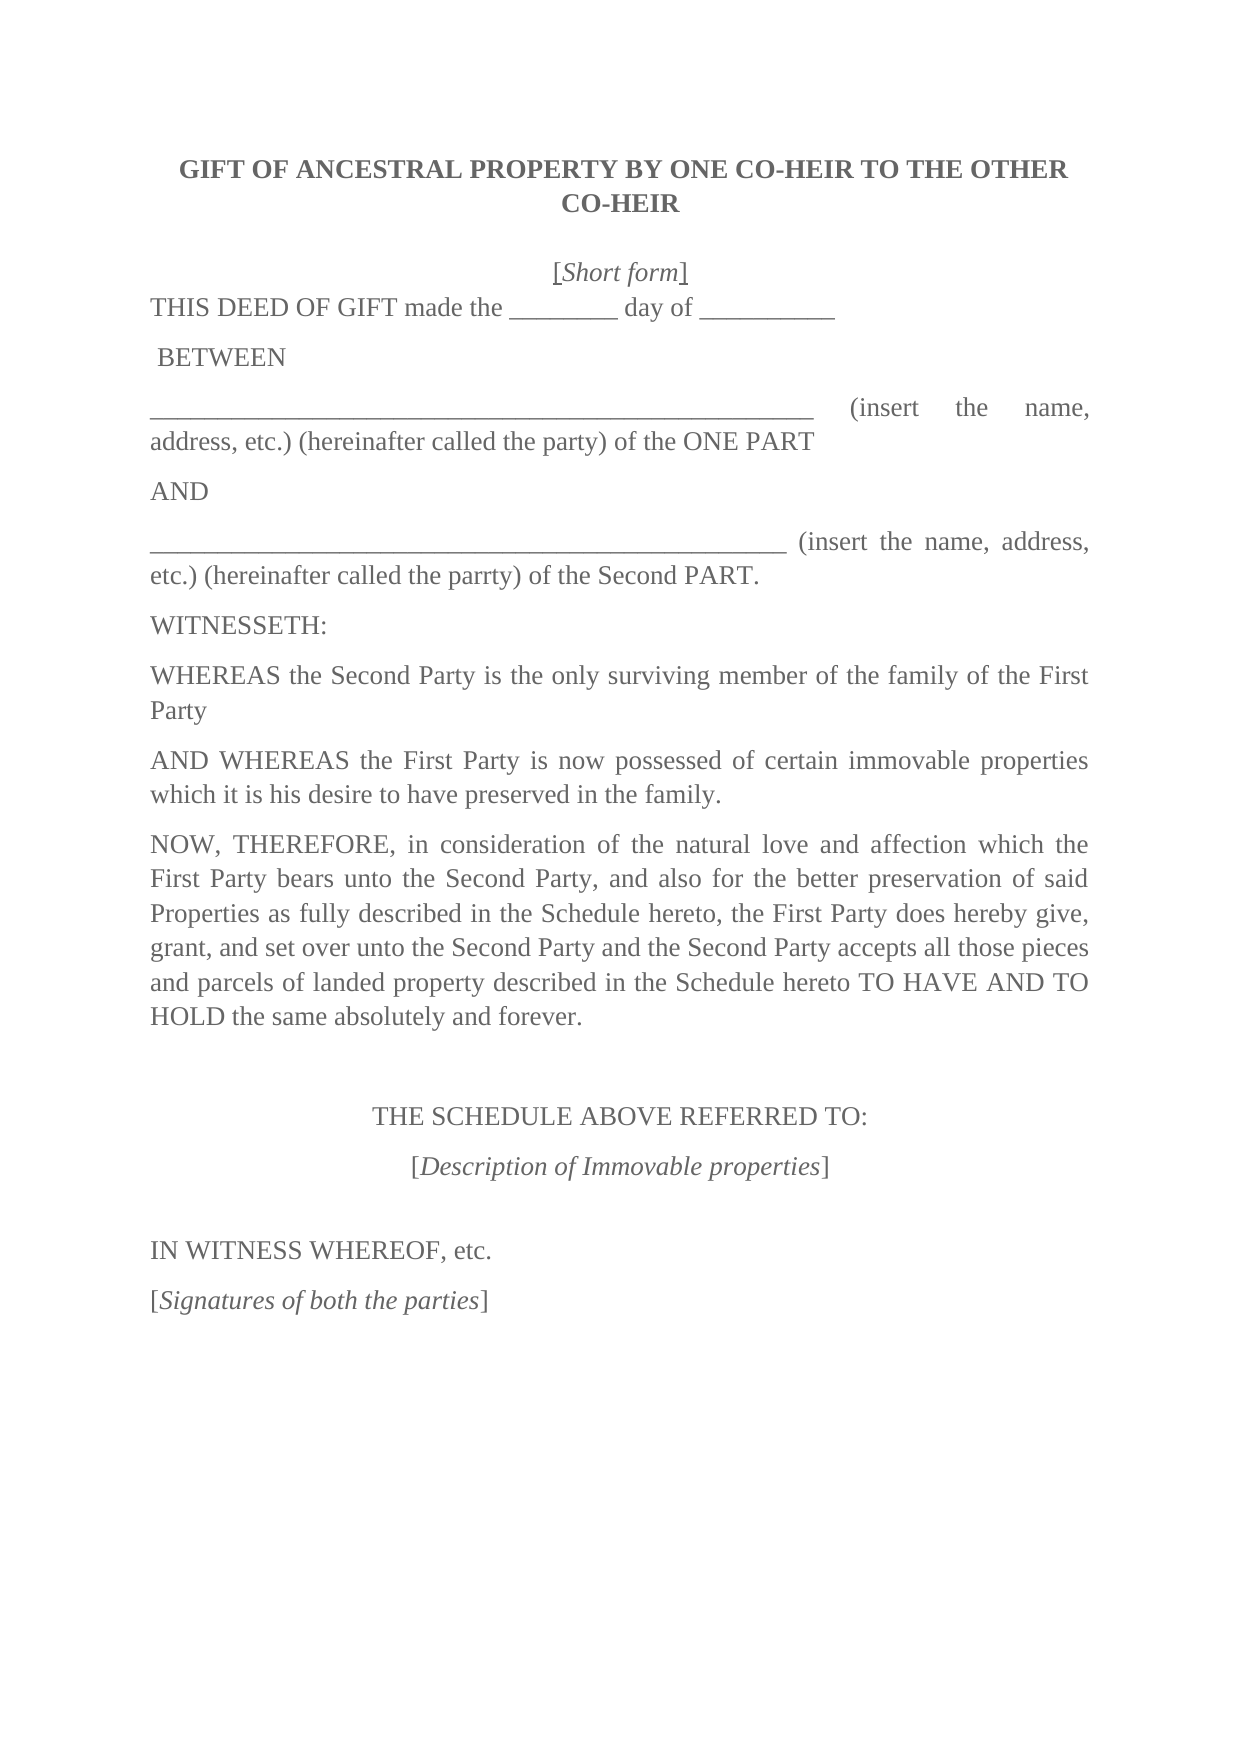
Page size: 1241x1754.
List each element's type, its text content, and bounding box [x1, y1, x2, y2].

text BETWEEN [150, 337, 1090, 372]
text AND [150, 472, 1090, 506]
text THE SCHEDULE ABOVE REFERRED TO: [150, 1097, 1090, 1131]
text THIS DEED OF GIFT made the ________ day of __________ [150, 287, 1090, 322]
text [Signatures of both the parties] [150, 1281, 1090, 1316]
text WHEREAS the Second Party is the only surviving member of the family of the First Party [150, 656, 1090, 725]
text GIFT OF ANCESTRAL PROPERTY BY ONE CO-HEIR TO THE OTHER CO-HEIR [150, 150, 1090, 219]
text _______________________________________________ (insert the name, address, etc.) (hereinafter called the parrty) of the Second PART. [150, 522, 1090, 591]
text [Short form] [150, 253, 1090, 287]
text WITNESSETH: [150, 606, 1090, 641]
text [Description of Immovable properties] [150, 1147, 1090, 1181]
text _________________________________________________ (insert the name, address, etc.) (hereinafter called the party) of the ONE PART [150, 387, 1090, 456]
text NOW, THEREFORE, in consideration of the natural love and affection which the First Party bears unto the Second Party, and also for the better preservation of said Properties as fully described in the Schedule hereto, the First Party does hereby give, grant, and set over unto the Second Party and the Second Party accepts all those pieces and parcels of landed property described in the Schedule hereto TO HAVE AND TO HOLD the same absolutely and forever. [150, 825, 1090, 1031]
text AND WHEREAS the First Party is now possessed of certain immovable properties which it is his desire to have preserved in the family. [150, 741, 1090, 809]
text IN WITNESS WHEREOF, etc. [150, 1231, 1090, 1266]
